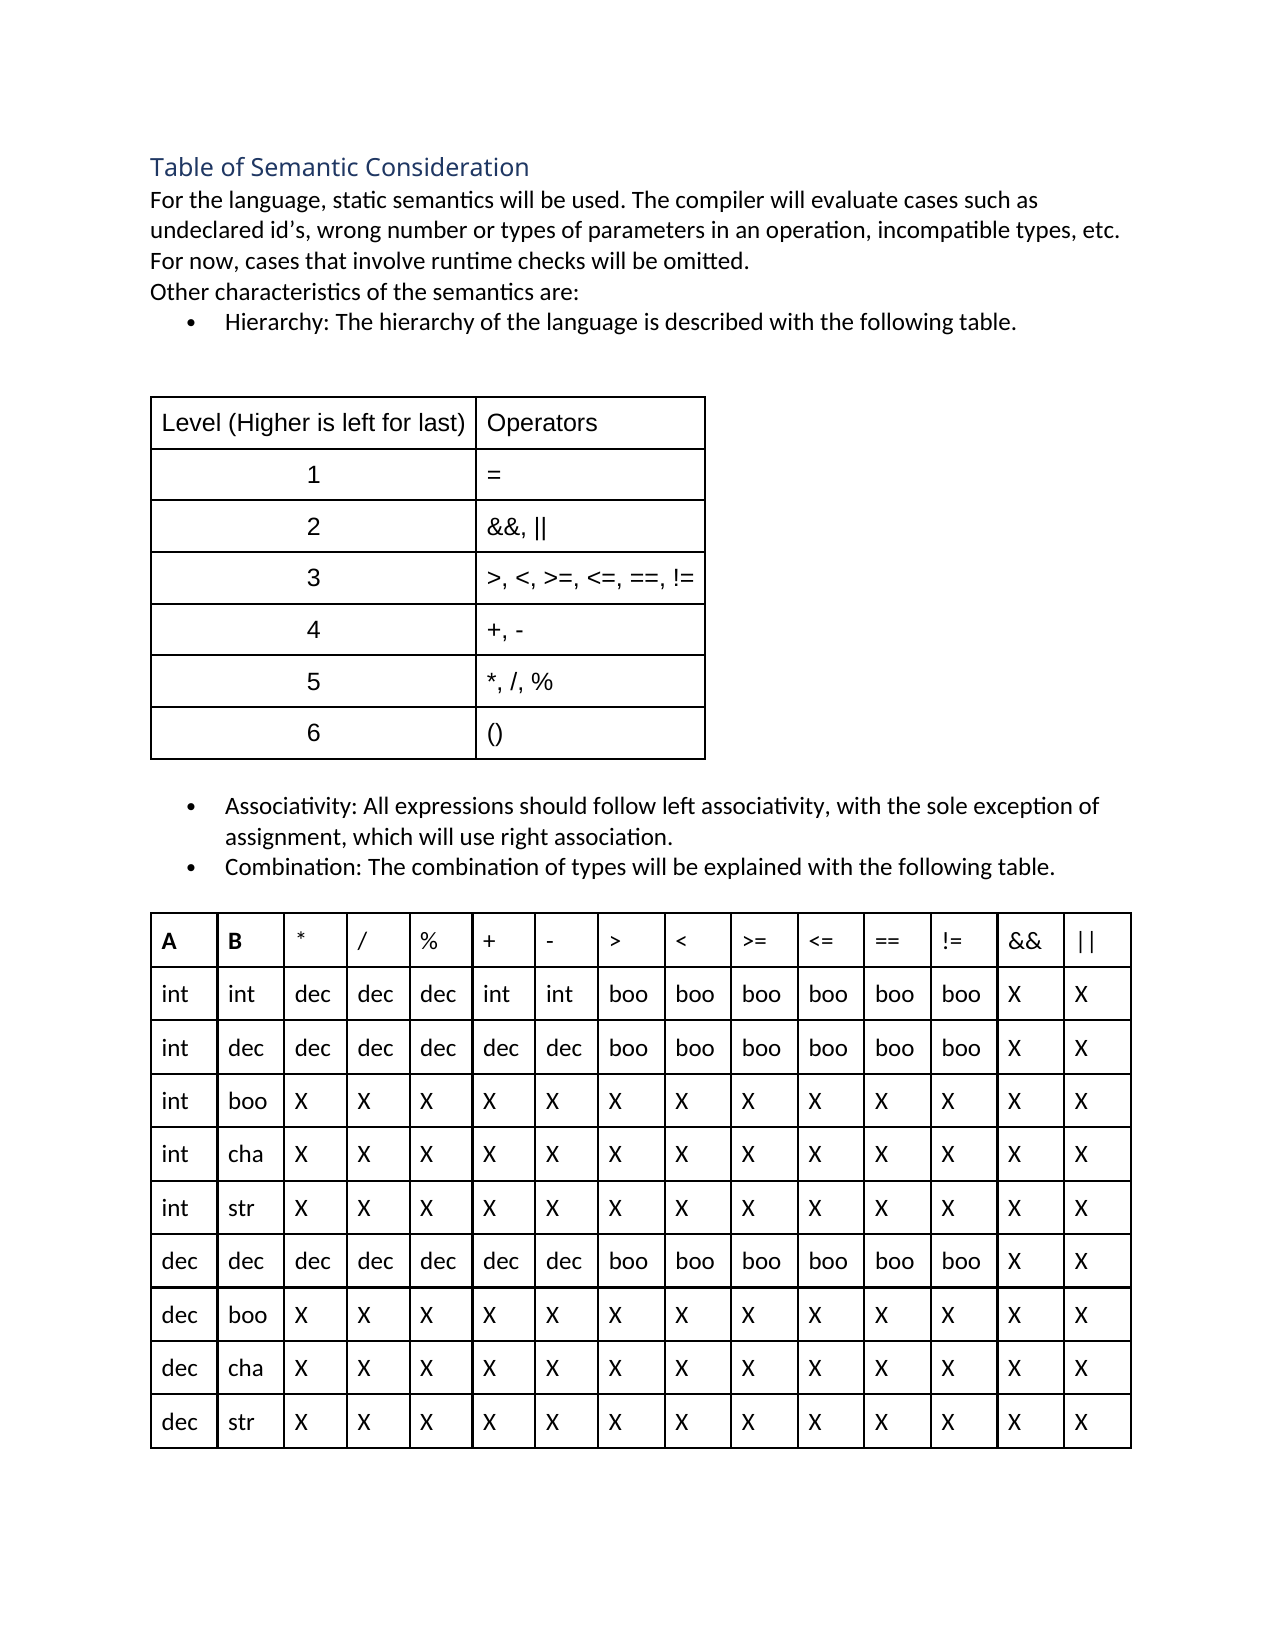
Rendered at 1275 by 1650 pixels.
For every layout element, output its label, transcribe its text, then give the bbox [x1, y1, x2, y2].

table_cell int [152, 968, 216, 1019]
table_cell dec [285, 1021, 346, 1073]
table_cell X [1065, 1128, 1130, 1179]
table_cell X [732, 1289, 797, 1340]
table_header == [865, 914, 930, 966]
table_cell str [219, 1395, 283, 1447]
list Combination: The combination of types will be explained with the following table. [187, 851, 1125, 882]
table_cell int [152, 1021, 216, 1073]
table_cell X [348, 1128, 409, 1179]
table_header B [219, 914, 283, 966]
table_cell X [599, 1128, 664, 1179]
table_cell X [599, 1289, 664, 1340]
table_cell X [865, 1128, 930, 1179]
table_cell X [666, 1395, 730, 1447]
list Associativity: All expressions should follow left associativity, with the sole exception of assignment, which will use right association. [187, 790, 1125, 851]
table_cell boo [799, 968, 863, 1019]
table_cell X [474, 1342, 534, 1393]
table_cell X [666, 1128, 730, 1179]
table_cell X [348, 1342, 409, 1393]
table_cell X [799, 1128, 863, 1179]
table_cell boo [599, 1235, 664, 1286]
table_cell boo [732, 1235, 797, 1286]
table_header - [536, 914, 597, 966]
table_cell X [411, 1342, 471, 1393]
table_cell X [932, 1182, 996, 1233]
table_cell cha [219, 1128, 283, 1179]
table_cell int [152, 1075, 216, 1126]
table_cell X [348, 1395, 409, 1447]
table_cell int [219, 968, 283, 1019]
table_header * [285, 914, 346, 966]
table_cell X [285, 1395, 346, 1447]
table_cell int [536, 968, 597, 1019]
table_header <= [799, 914, 863, 966]
text For the language, static semantics will be used. The compiler will evaluate cases such as undeclared id’s, wrong number or types of parameters in an operation, incompatible types, etc. For now, cases that involve runtime checks will be omitted. [150, 184, 1125, 276]
table_cell X [999, 968, 1063, 1019]
table_cell X [411, 1182, 471, 1233]
table_cell X [536, 1182, 597, 1233]
table_cell X [865, 1182, 930, 1233]
table_cell X [599, 1075, 664, 1126]
table_cell X [1065, 1342, 1130, 1393]
table_cell X [799, 1395, 863, 1447]
table_cell boo [932, 1235, 996, 1286]
table_cell dec [411, 1021, 471, 1073]
table_cell X [666, 1289, 730, 1340]
table_cell dec [348, 1235, 409, 1286]
table_cell +, - [477, 605, 704, 654]
subtitle Table of Semantic Consideration [150, 150, 1125, 184]
table_cell cha [219, 1342, 283, 1393]
table_cell dec [152, 1289, 216, 1340]
table_cell X [1065, 1182, 1130, 1233]
table_cell dec [411, 1235, 471, 1286]
table_cell X [536, 1289, 597, 1340]
table_cell X [999, 1395, 1063, 1447]
table_cell X [1065, 1075, 1130, 1126]
table_cell X [999, 1021, 1063, 1073]
table_cell X [536, 1075, 597, 1126]
table_cell X [348, 1289, 409, 1340]
table_cell boo [666, 1021, 730, 1073]
table_cell X [865, 1395, 930, 1447]
table_cell X [932, 1075, 996, 1126]
table_cell X [932, 1289, 996, 1340]
table_cell boo [799, 1235, 863, 1286]
table_cell = [477, 450, 704, 499]
table_cell dec [474, 1235, 534, 1286]
table_cell boo [666, 1235, 730, 1286]
text Other characteristics of the semantics are: [150, 276, 1125, 306]
table_cell boo [219, 1075, 283, 1126]
table_cell boo [666, 968, 730, 1019]
table_cell X [865, 1289, 930, 1340]
table_header Operators [477, 398, 704, 448]
table_cell X [932, 1395, 996, 1447]
table_cell X [285, 1075, 346, 1126]
table_cell X [536, 1342, 597, 1393]
table_cell dec [219, 1021, 283, 1073]
table_cell dec [348, 968, 409, 1019]
table_cell X [732, 1128, 797, 1179]
table_cell boo [219, 1289, 283, 1340]
table_cell X [865, 1075, 930, 1126]
table_cell dec [152, 1235, 216, 1286]
table_cell dec [474, 1021, 534, 1073]
table_cell X [999, 1128, 1063, 1179]
table_header % [411, 914, 471, 966]
table_cell boo [865, 968, 930, 1019]
table_cell X [932, 1342, 996, 1393]
table_cell X [536, 1395, 597, 1447]
table_cell X [536, 1128, 597, 1179]
table_cell dec [536, 1235, 597, 1286]
table_cell X [932, 1128, 996, 1179]
table_cell 5 [152, 656, 475, 706]
table_cell X [732, 1395, 797, 1447]
table_cell X [474, 1395, 534, 1447]
table_cell X [285, 1289, 346, 1340]
table_cell 3 [152, 553, 475, 603]
table_cell 4 [152, 605, 475, 654]
table_cell &&, || [477, 501, 704, 551]
table_cell int [474, 968, 534, 1019]
table_cell boo [599, 968, 664, 1019]
table_header > [599, 914, 664, 966]
table_header / [348, 914, 409, 966]
table_cell X [999, 1235, 1063, 1286]
table_cell X [732, 1182, 797, 1233]
table_cell boo [932, 1021, 996, 1073]
table_cell boo [732, 968, 797, 1019]
table_cell X [1065, 1021, 1130, 1073]
table_cell X [599, 1182, 664, 1233]
table_cell int [152, 1182, 216, 1233]
table_header != [932, 914, 996, 966]
table_cell dec [152, 1342, 216, 1393]
table_header Level (Higher is left for last) [152, 398, 475, 448]
table_cell X [348, 1075, 409, 1126]
table_cell X [999, 1075, 1063, 1126]
table_cell boo [799, 1021, 863, 1073]
table_cell X [411, 1075, 471, 1126]
table_cell 2 [152, 501, 475, 551]
table_cell X [799, 1075, 863, 1126]
table_cell X [732, 1075, 797, 1126]
list Hierarchy: The hierarchy of the language is described with the following table. [187, 306, 1125, 337]
table_cell X [285, 1182, 346, 1233]
table_header A [152, 914, 216, 966]
table_cell X [1065, 968, 1130, 1019]
table_cell boo [732, 1021, 797, 1073]
table_cell X [285, 1128, 346, 1179]
table_cell X [799, 1289, 863, 1340]
table_cell 6 [152, 708, 475, 758]
table_cell X [1065, 1235, 1130, 1286]
table_cell X [666, 1075, 730, 1126]
table_cell X [474, 1128, 534, 1179]
table_cell boo [865, 1021, 930, 1073]
table_cell >, <, >=, <=, ==, != [477, 553, 704, 603]
table_header < [666, 914, 730, 966]
table_cell X [411, 1128, 471, 1179]
table_cell dec [348, 1021, 409, 1073]
table_cell X [348, 1182, 409, 1233]
table_cell () [477, 708, 704, 758]
table_cell boo [865, 1235, 930, 1286]
table_cell X [411, 1395, 471, 1447]
table_cell X [474, 1182, 534, 1233]
table_cell *, /, % [477, 656, 704, 706]
table_header && [999, 914, 1063, 966]
table_cell X [285, 1342, 346, 1393]
table_cell X [999, 1289, 1063, 1340]
table_cell X [474, 1075, 534, 1126]
table_cell X [799, 1182, 863, 1233]
table_cell X [999, 1182, 1063, 1233]
table_header || [1065, 914, 1130, 966]
table_cell str [219, 1182, 283, 1233]
table_cell X [1065, 1395, 1130, 1447]
table_cell dec [152, 1395, 216, 1447]
table_cell X [865, 1342, 930, 1393]
table_cell dec [219, 1235, 283, 1286]
table_cell boo [932, 968, 996, 1019]
table_cell boo [599, 1021, 664, 1073]
table_cell X [599, 1342, 664, 1393]
table_cell X [999, 1342, 1063, 1393]
table_cell X [474, 1289, 534, 1340]
table_cell dec [285, 1235, 346, 1286]
table_cell dec [285, 968, 346, 1019]
table_cell int [152, 1128, 216, 1179]
table_cell X [411, 1289, 471, 1340]
table_header >= [732, 914, 797, 966]
table_cell dec [411, 968, 471, 1019]
table_cell X [799, 1342, 863, 1393]
table_cell dec [536, 1021, 597, 1073]
table_cell X [666, 1182, 730, 1233]
table_cell X [732, 1342, 797, 1393]
table_cell X [666, 1342, 730, 1393]
table_cell X [599, 1395, 664, 1447]
table_cell X [1065, 1289, 1130, 1340]
table_cell 1 [152, 450, 475, 499]
table_header + [474, 914, 534, 966]
